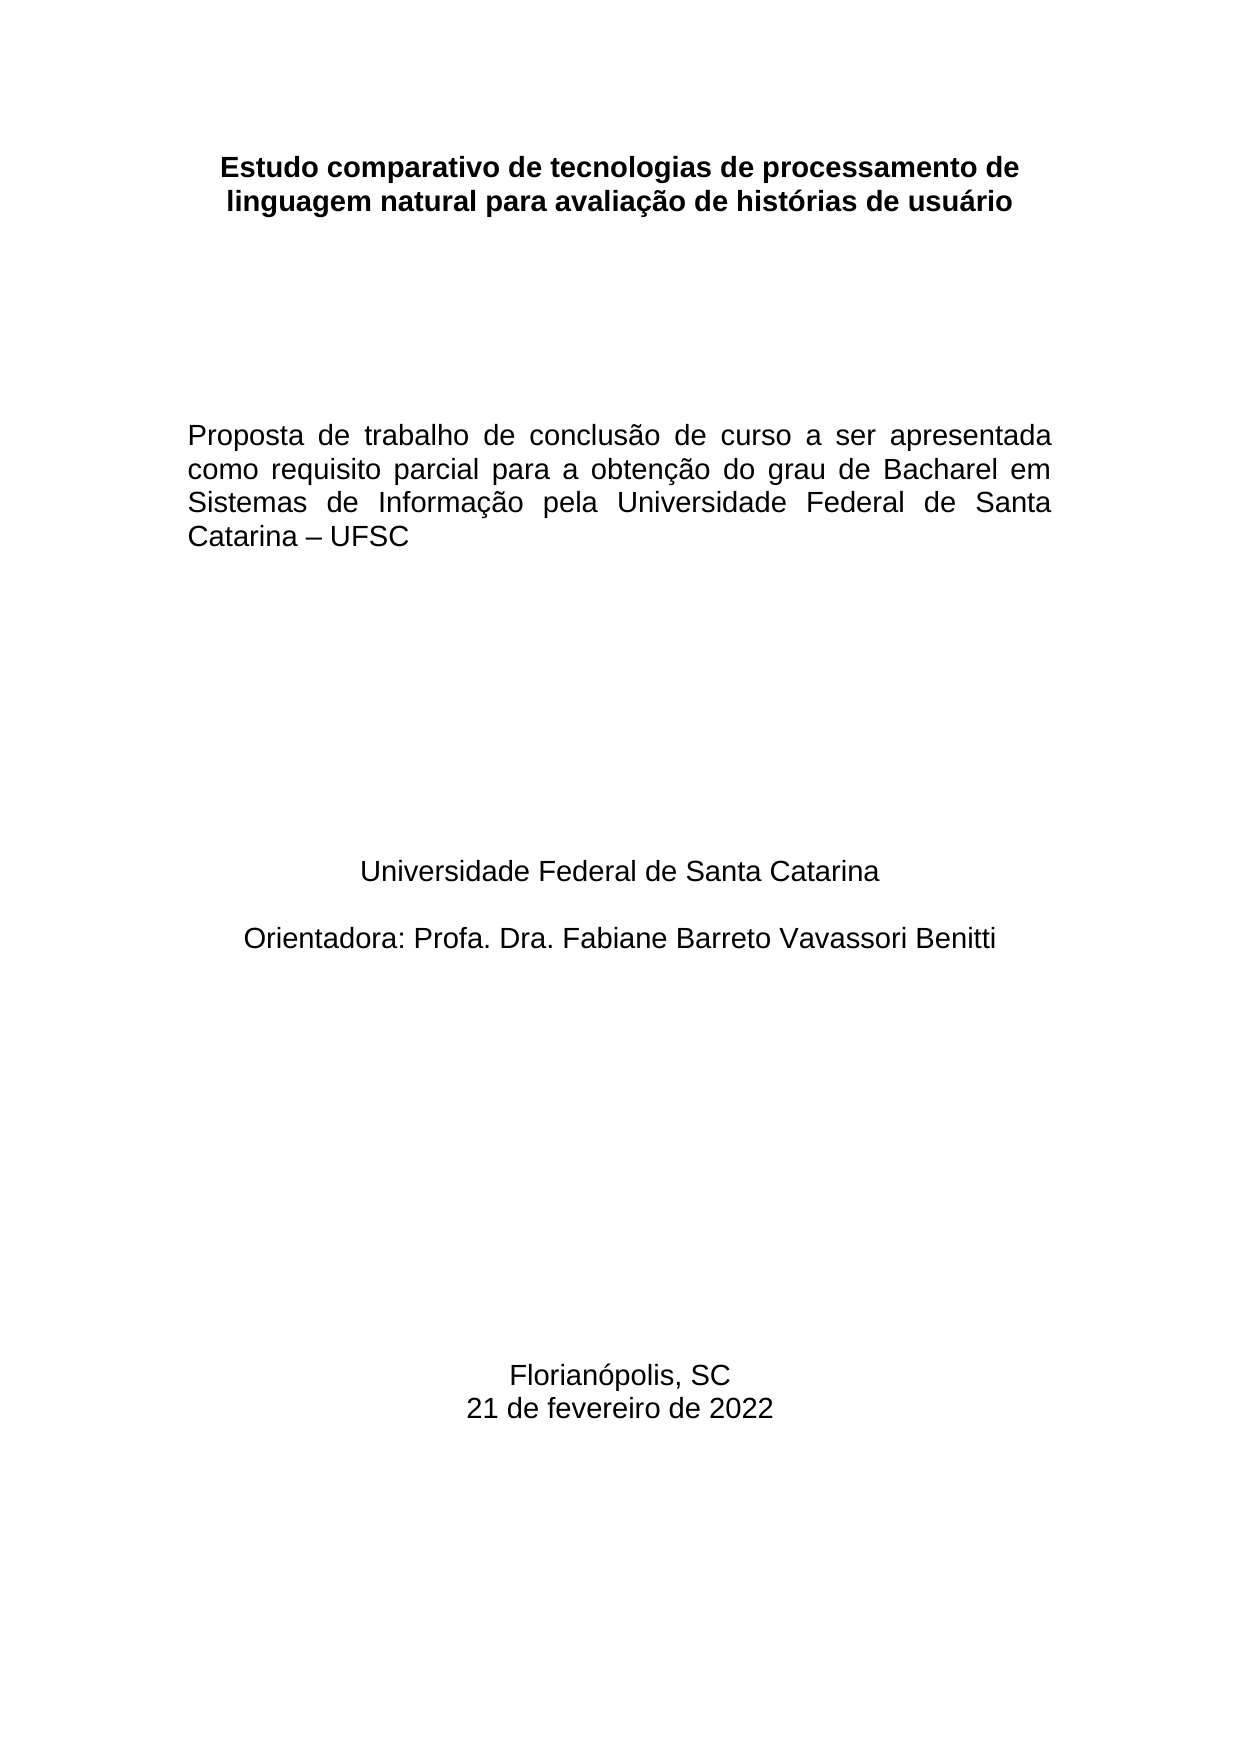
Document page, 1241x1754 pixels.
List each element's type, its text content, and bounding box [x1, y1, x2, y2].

text Universidade Federal de Santa Catarina [187, 854, 1053, 888]
text Estudo comparativo de tecnologias de processamento de linguagem natural para avaliação de histórias de usuário [187, 150, 1053, 217]
text 21 de fevereiro de 2022 [187, 1391, 1053, 1424]
text Florianópolis, SC [187, 1357, 1053, 1391]
text Proposta de trabalho de conclusão de curso a ser apresentada como requisito parcial para a obtenção do grau de Bacharel em Sistemas de Informação pela Universidade Federal de Santa Catarina – UFSC [187, 418, 1053, 552]
text Orientadora: Profa. Dra. Fabiane Barreto Vavassori Benitti [187, 921, 1053, 955]
